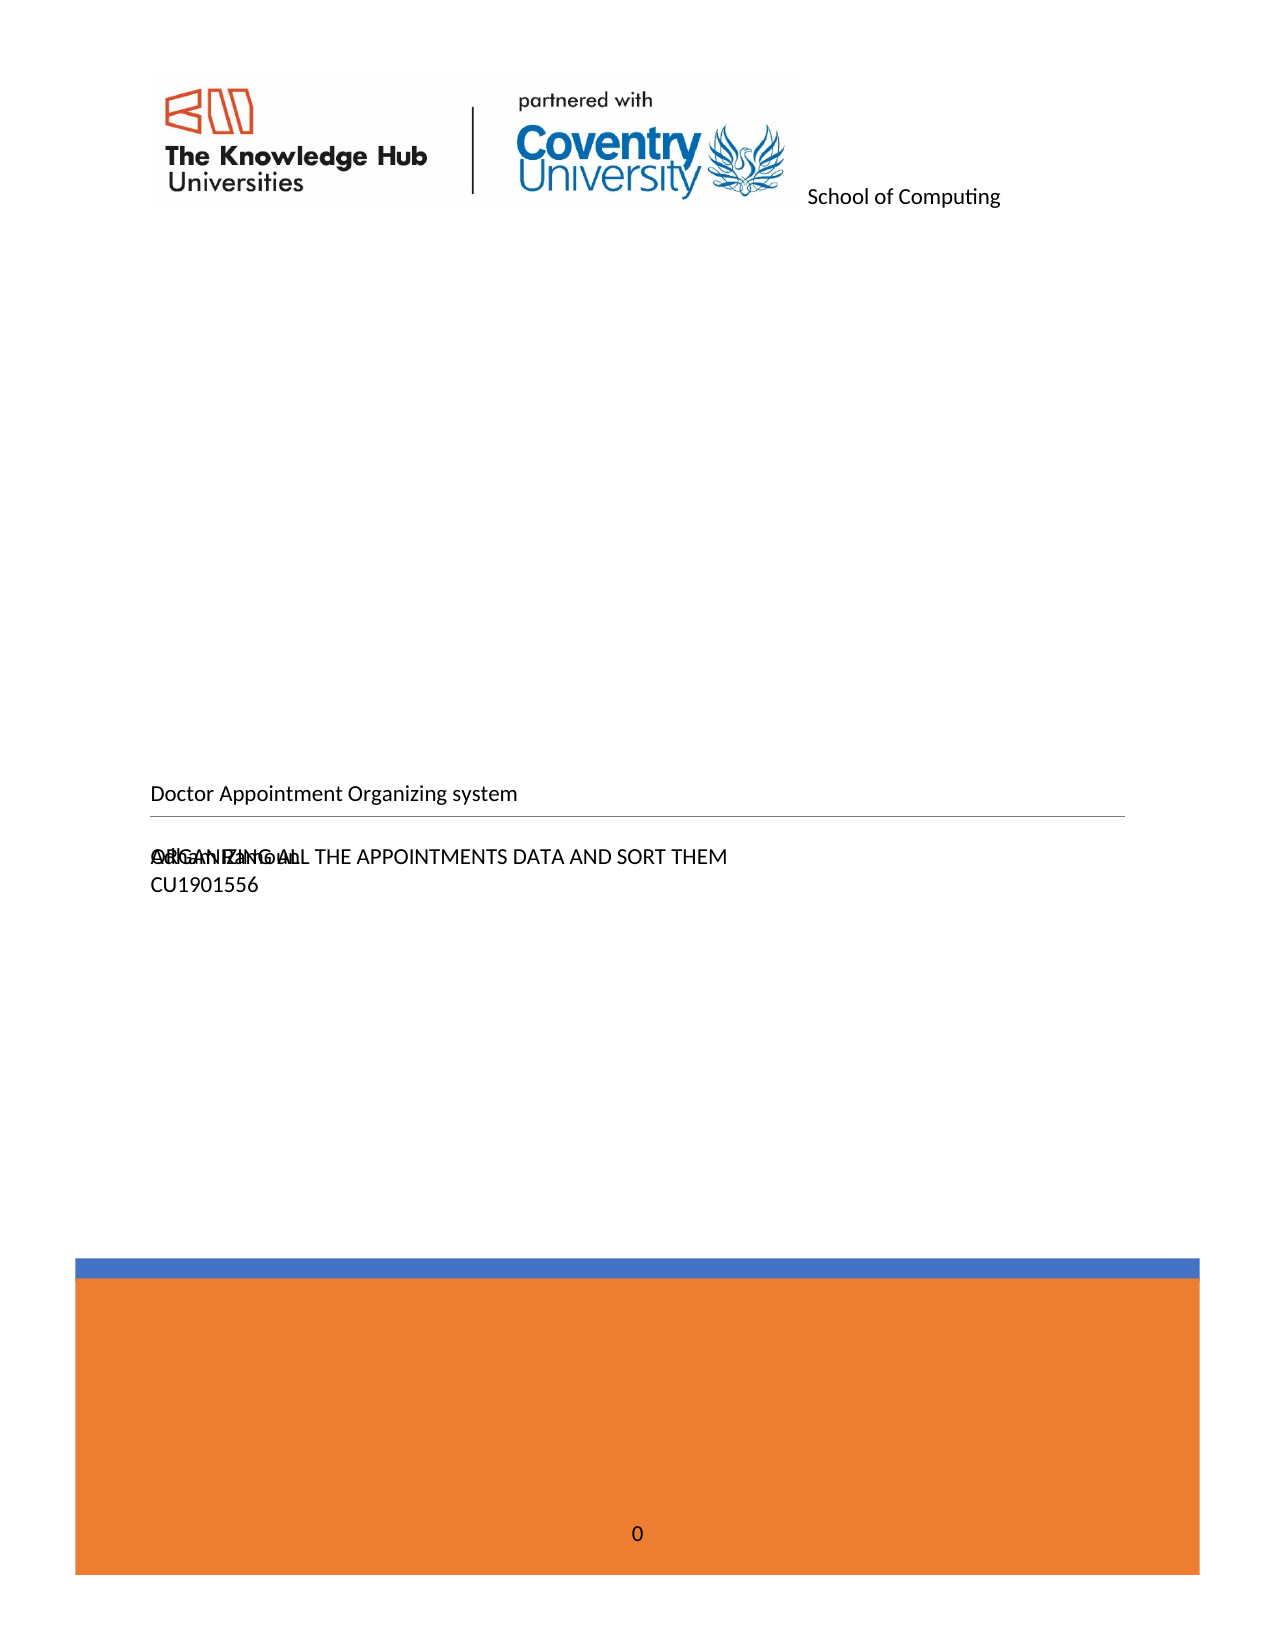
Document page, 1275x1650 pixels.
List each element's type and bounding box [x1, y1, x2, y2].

picture [150, 75, 803, 205]
